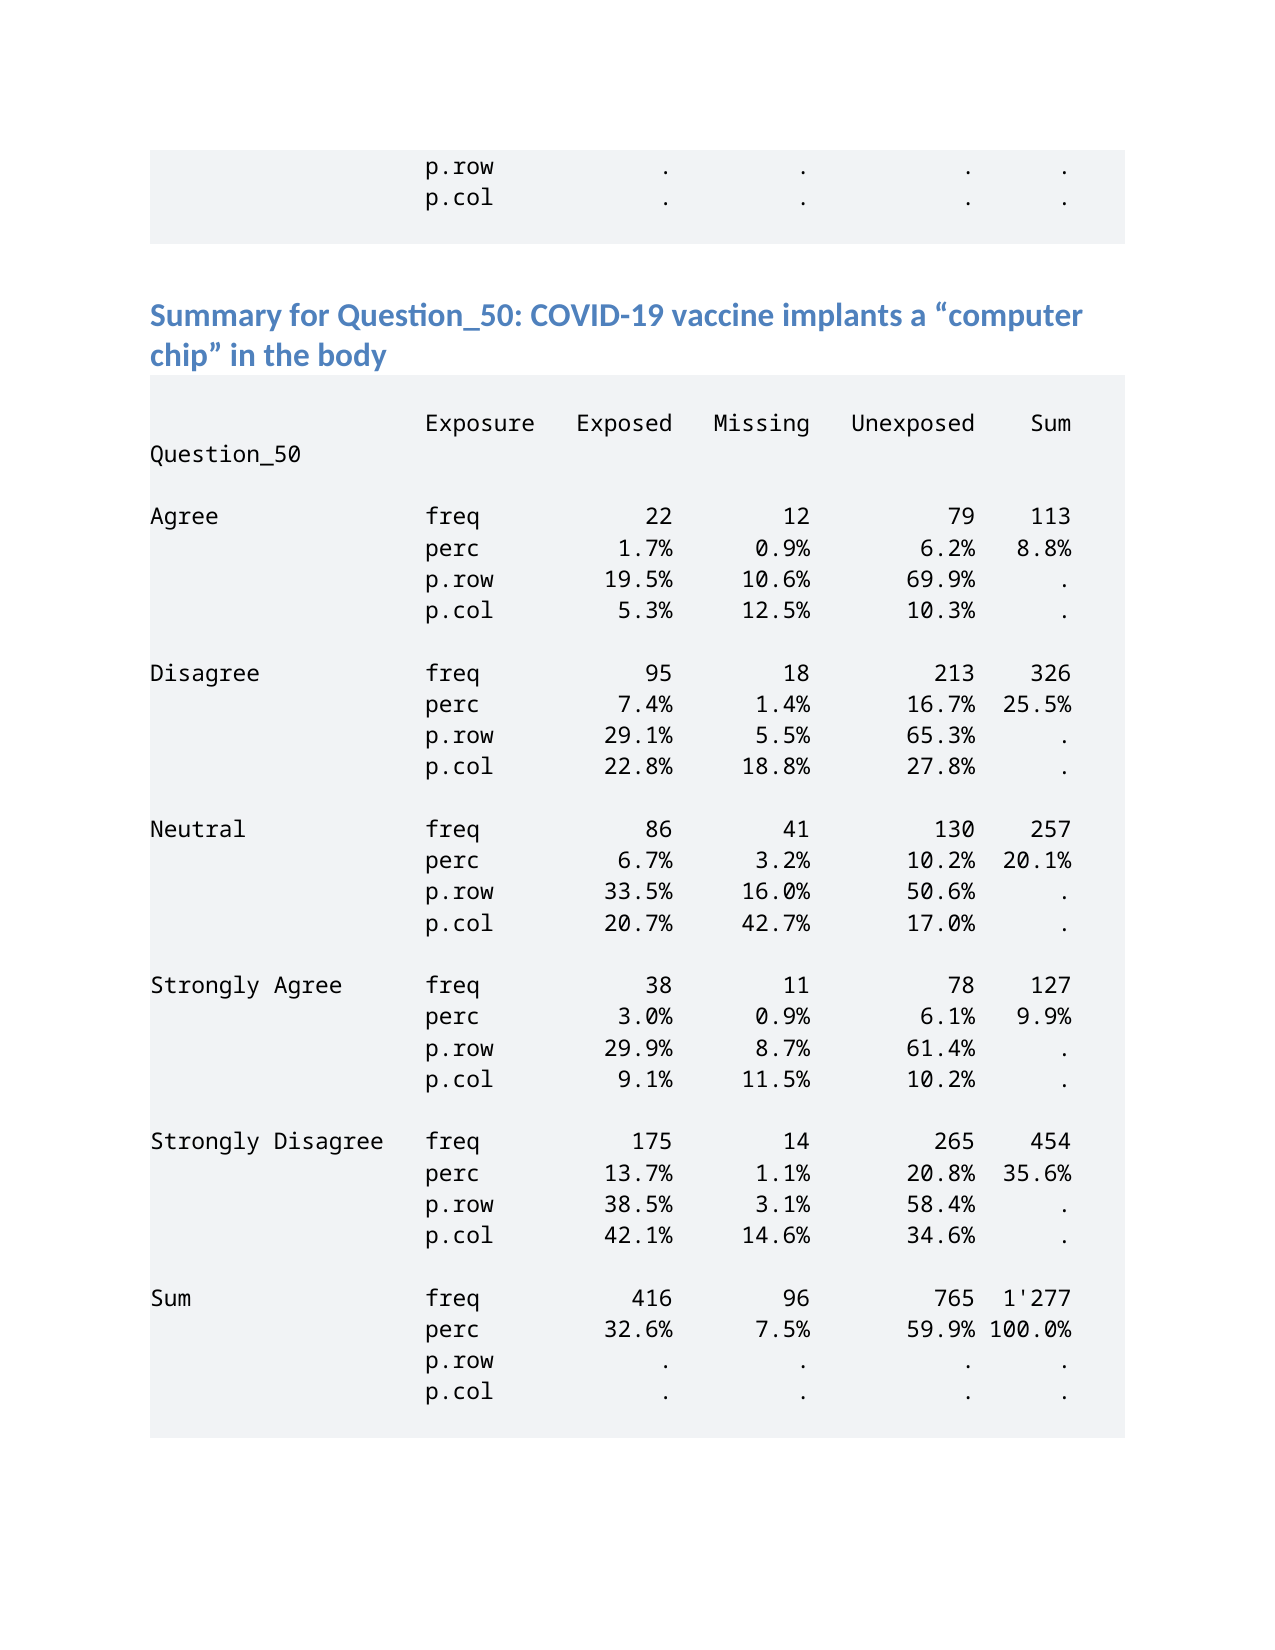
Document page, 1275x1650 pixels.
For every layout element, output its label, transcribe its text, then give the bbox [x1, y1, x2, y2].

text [150, 150, 1125, 244]
text Exposure Exposed Missing Unexposed Sum Question_50 Agree freq 22 12 79 113 perc 1.7% 0.9% 6.2% 8.8% p.row 19.5% 10.6% 69.9% . p.col 5.3% 12.5% 10.3% . Disagree freq 95 18 213 326 perc 7.4% 1.4% 16.7% 25.5% p.row 29.1% 5.5% 65.3% . p.col 22.8% 18.8% 27.8% . Neutral freq 86 41 130 257 perc 6.7% 3.2% 10.2% 20.1% p.row 33.5% 16.0% 50.6% . p.col 20.7% 42.7% 17.0% . Strongly Agree freq 38 11 78 127 perc 3.0% 0.9% 6.1% 9.9% p.row 29.9% 8.7% 61.4% . p.col 9.1% 11.5% 10.2% . Strongly Disagree freq 175 14 265 454 perc 13.7% 1.1% 20.8% 35.6% p.row 38.5% 3.1% 58.4% . p.col 42.1% 14.6% 34.6% . Sum freq 416 96 765 1'277 perc 32.6% 7.5% 59.9% 100.0% p.row . . . . p.col . . . . [150, 375, 1125, 1438]
subtitle Summary for Question_50: COVID-19 vaccine implants a “computer chip” in the body [150, 294, 1125, 375]
